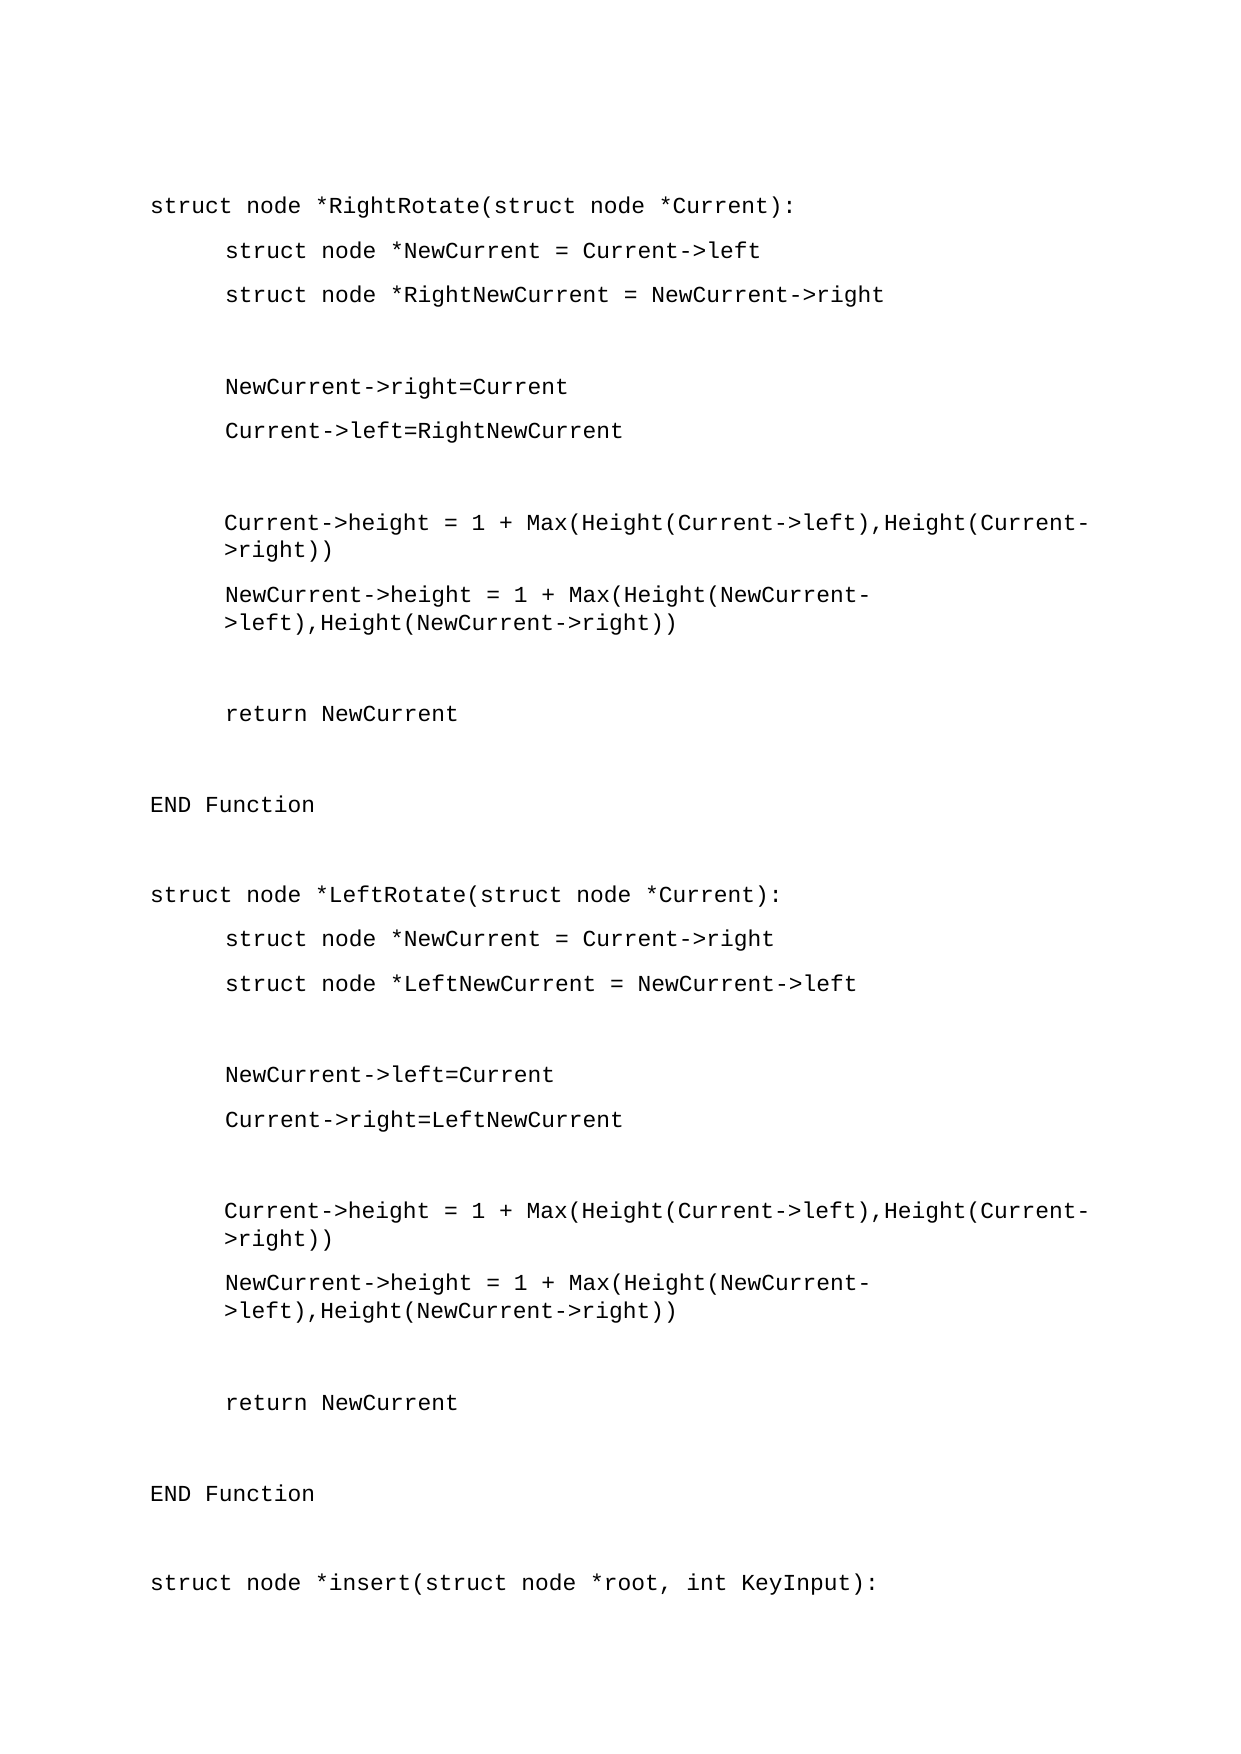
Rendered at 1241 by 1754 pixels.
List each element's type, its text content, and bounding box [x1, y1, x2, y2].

text END Function [150, 1482, 1090, 1508]
text Current->right=LeftNewCurrent [150, 1108, 1090, 1134]
text struct node *RightRotate(struct node *Current): [150, 194, 1090, 221]
text struct node *NewCurrent = Current->right [150, 927, 1090, 953]
text struct node *LeftRotate(struct node *Current): [150, 883, 1090, 909]
text struct node *LeftNewCurrent = NewCurrent->left [150, 972, 1090, 998]
text struct node *NewCurrent = Current->left [150, 239, 1090, 265]
text Current->height = 1 + Max(Height(Current->left),Height(Current->right)) [150, 1199, 1090, 1253]
text Current->height = 1 + Max(Height(Current->left),Height(Current->right)) [150, 511, 1090, 565]
text NewCurrent->left=Current [150, 1063, 1090, 1089]
text return NewCurrent [150, 702, 1090, 728]
text struct node *RightNewCurrent = NewCurrent->right [150, 284, 1090, 310]
text NewCurrent->height = 1 + Max(Height(NewCurrent->left),Height(NewCurrent->right)) [224, 1272, 1090, 1326]
text END Function [150, 794, 1090, 820]
text NewCurrent->right=Current [150, 375, 1090, 401]
text return NewCurrent [150, 1391, 1090, 1417]
text NewCurrent->height = 1 + Max(Height(NewCurrent->left),Height(NewCurrent->right)) [224, 583, 1090, 637]
text struct node *insert(struct node *root, int KeyInput): [150, 1571, 1090, 1597]
text Current->left=RightNewCurrent [150, 419, 1090, 446]
